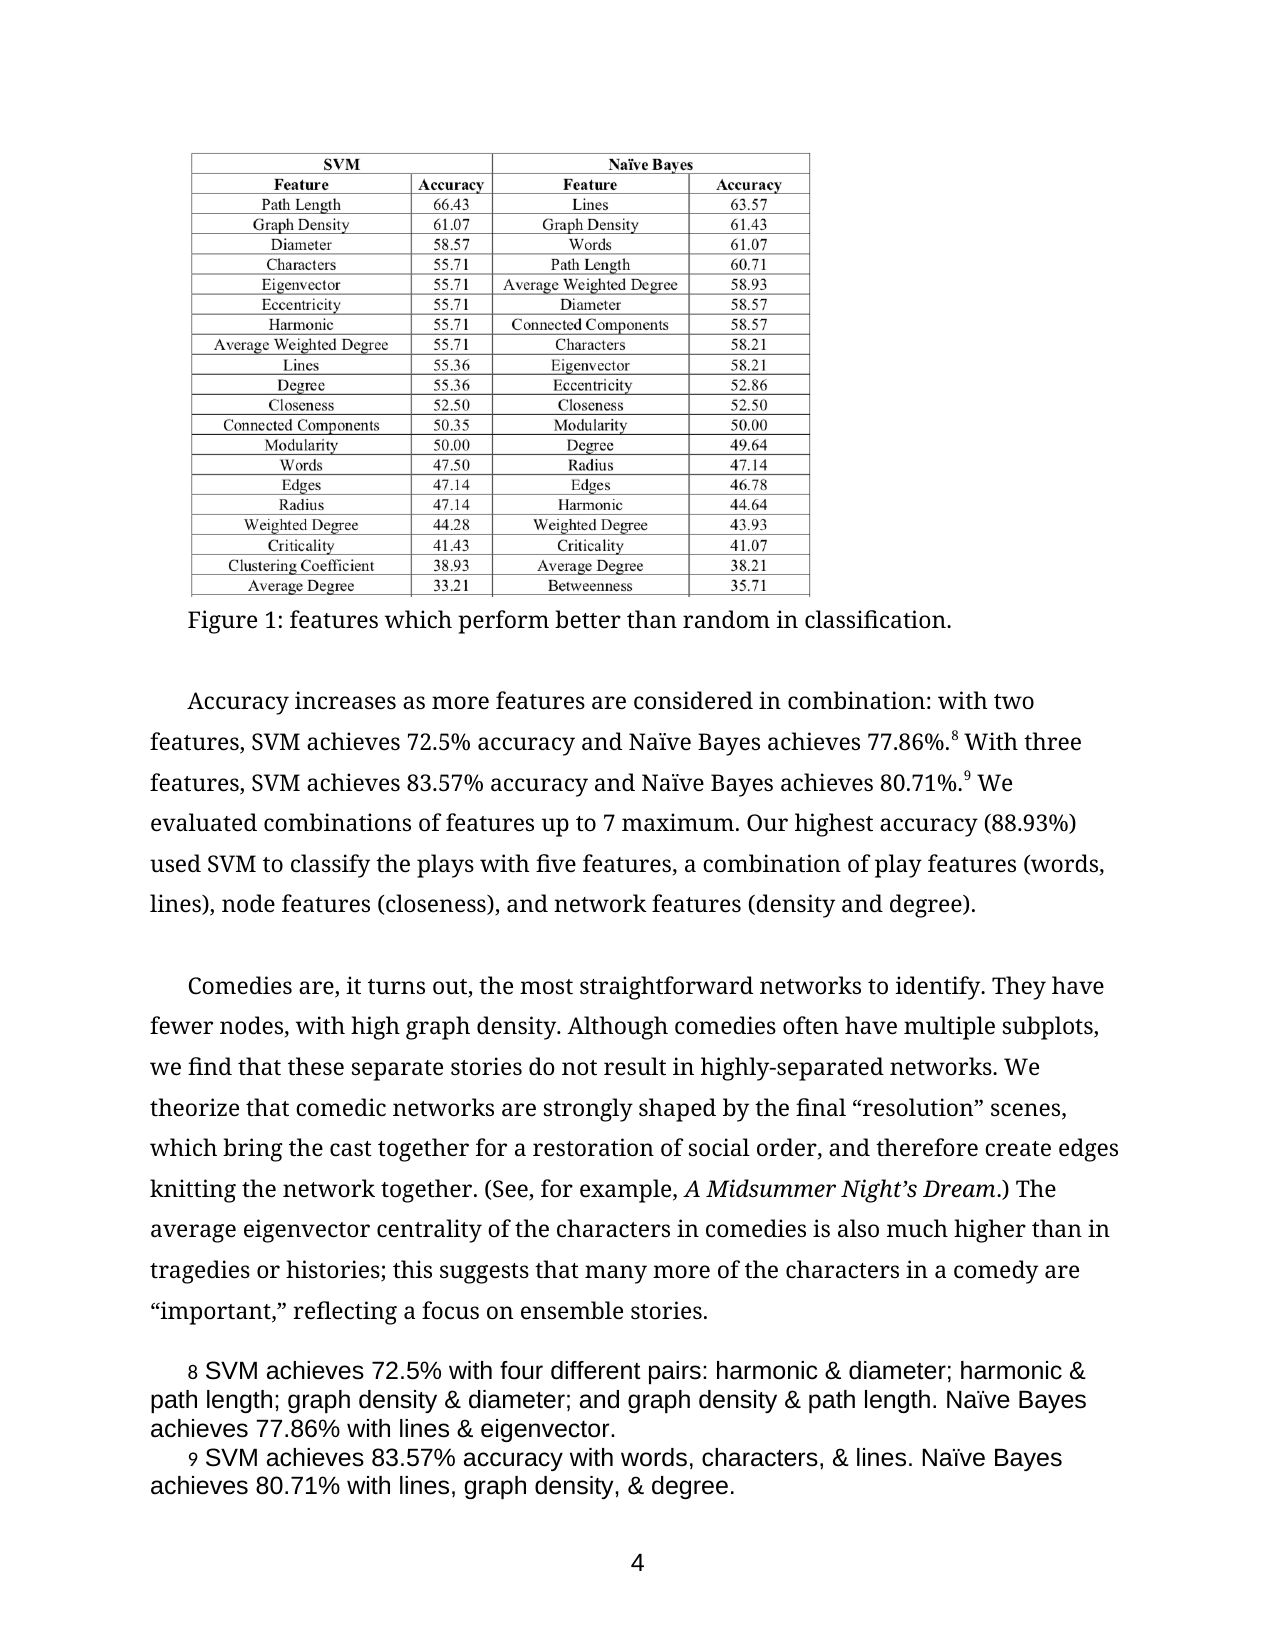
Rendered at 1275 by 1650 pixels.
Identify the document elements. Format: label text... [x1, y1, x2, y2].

text Comedies are, it turns out, the most straightforward networks to identify. They have fewer nodes, with high graph density. Although comedies often have multiple subplots, we find that these separate stories do not result in highly-separated networks. We theorize that comedic networks are strongly shaped by the final “resolution” scenes, which bring the cast together for a restoration of social order, and therefore create edges knitting the network together. (See, for example, A Midsummer Night’s Dream.) The average eigenvector centrality of the characters in comedies is also much higher than in tragedies or histories; this suggests that many more of the characters in a comedy are “important,” reflecting a focus on ensemble stories. [150, 970, 1125, 1326]
text Accuracy increases as more features are considered in combination: with two features, SVM achieves 72.5% accuracy and Naïve Bayes achieves 77.86%. With three features, SVM achieves 83.57% accuracy and Naïve Bayes achieves 80.71%. We evaluated combinations of features up to 7 maximum. Our highest accuracy (88.93%) used SVM to classify the plays with five features, a combination of play features (words, lines), node features (closeness), and network features (density and degree). [150, 685, 1125, 920]
picture [187, 149, 814, 597]
text Figure 1: features which perform better than random in classification. [150, 604, 1125, 635]
